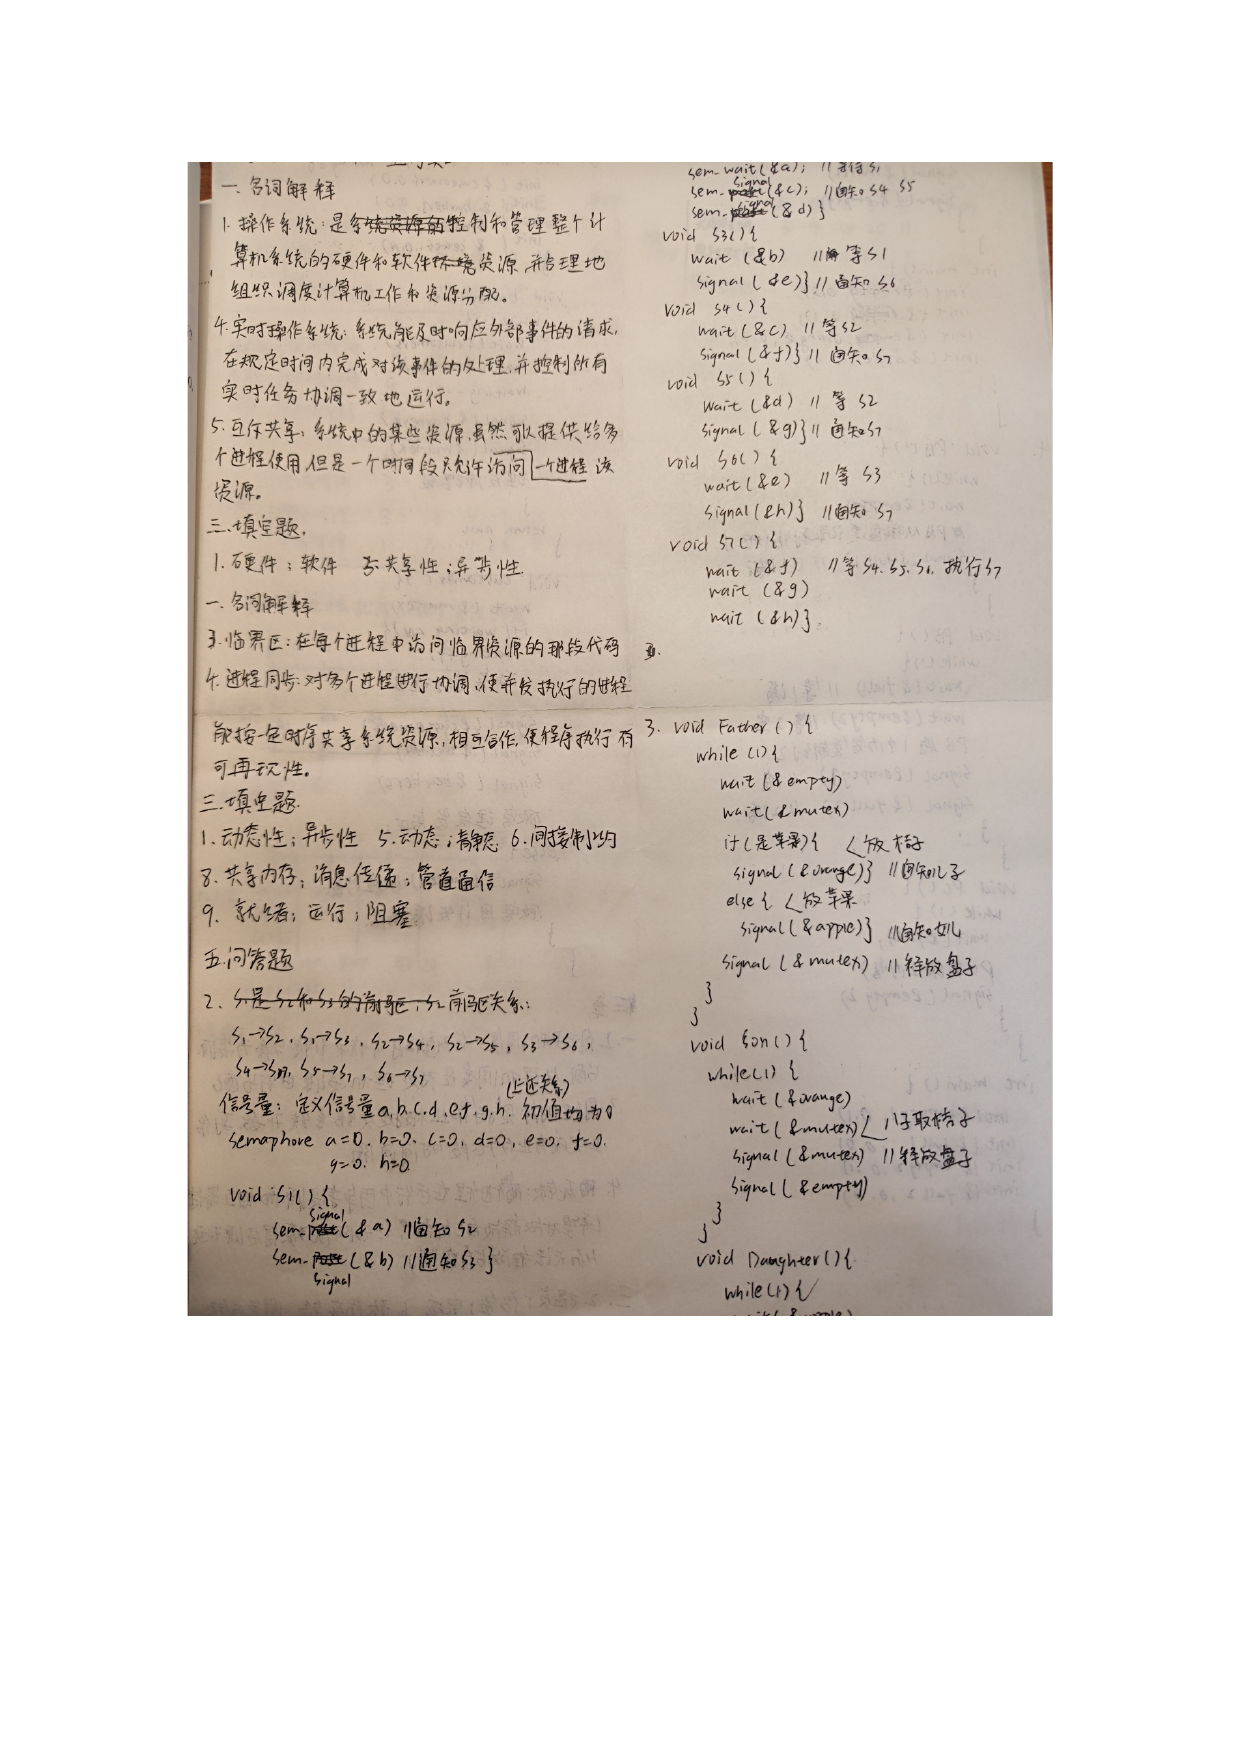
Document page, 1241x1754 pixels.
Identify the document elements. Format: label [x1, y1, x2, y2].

picture [187, 162, 1053, 1316]
